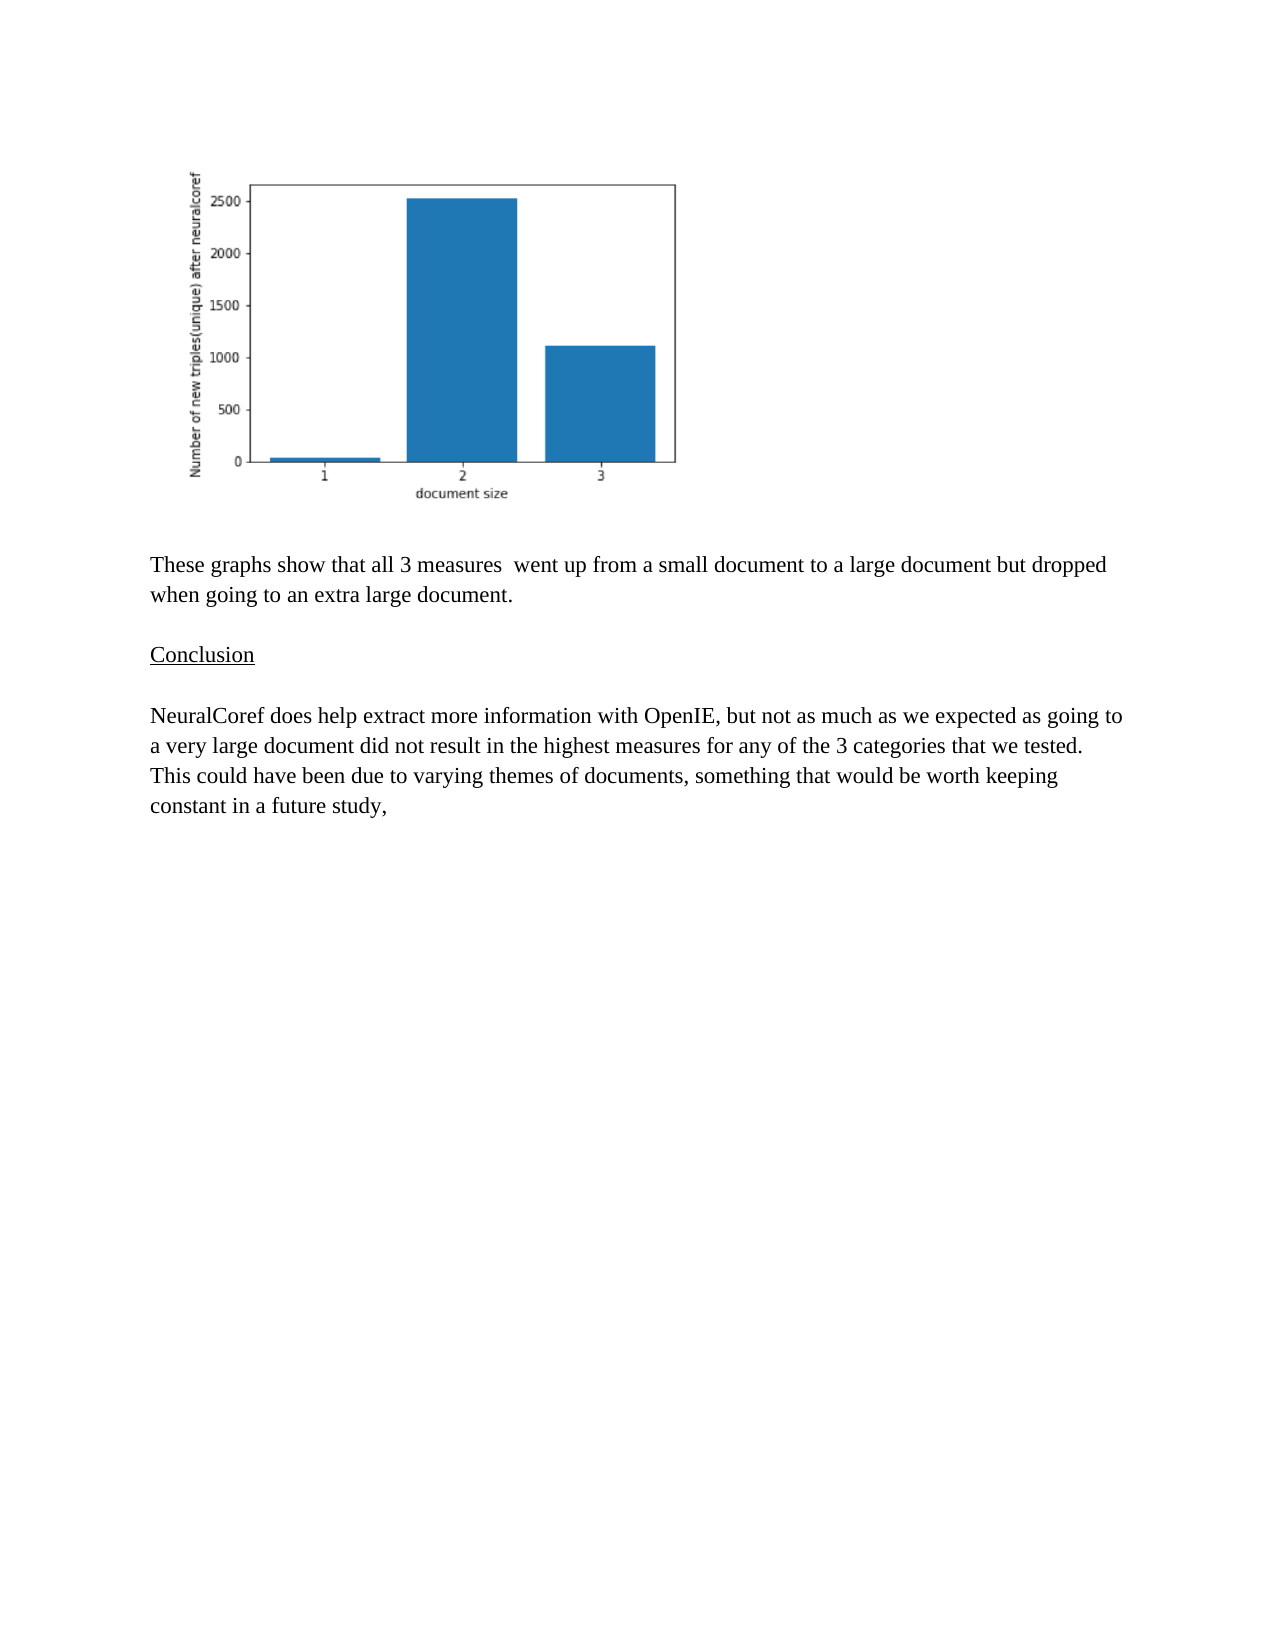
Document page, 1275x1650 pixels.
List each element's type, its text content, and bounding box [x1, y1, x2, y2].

picture [150, 150, 724, 517]
text Conclusion [150, 641, 1125, 668]
text These graphs show that all 3 measures went up from a small document to a large document but dropped when going to an extra large document. [150, 551, 1125, 607]
text NeuralCoref does help extract more information with OpenIE, but not as much as we expected as going to a very large document did not result in the highest measures for any of the 3 categories that we tested. This could have been due to varying themes of documents, something that would be worth keeping constant in a future study, [150, 702, 1125, 819]
